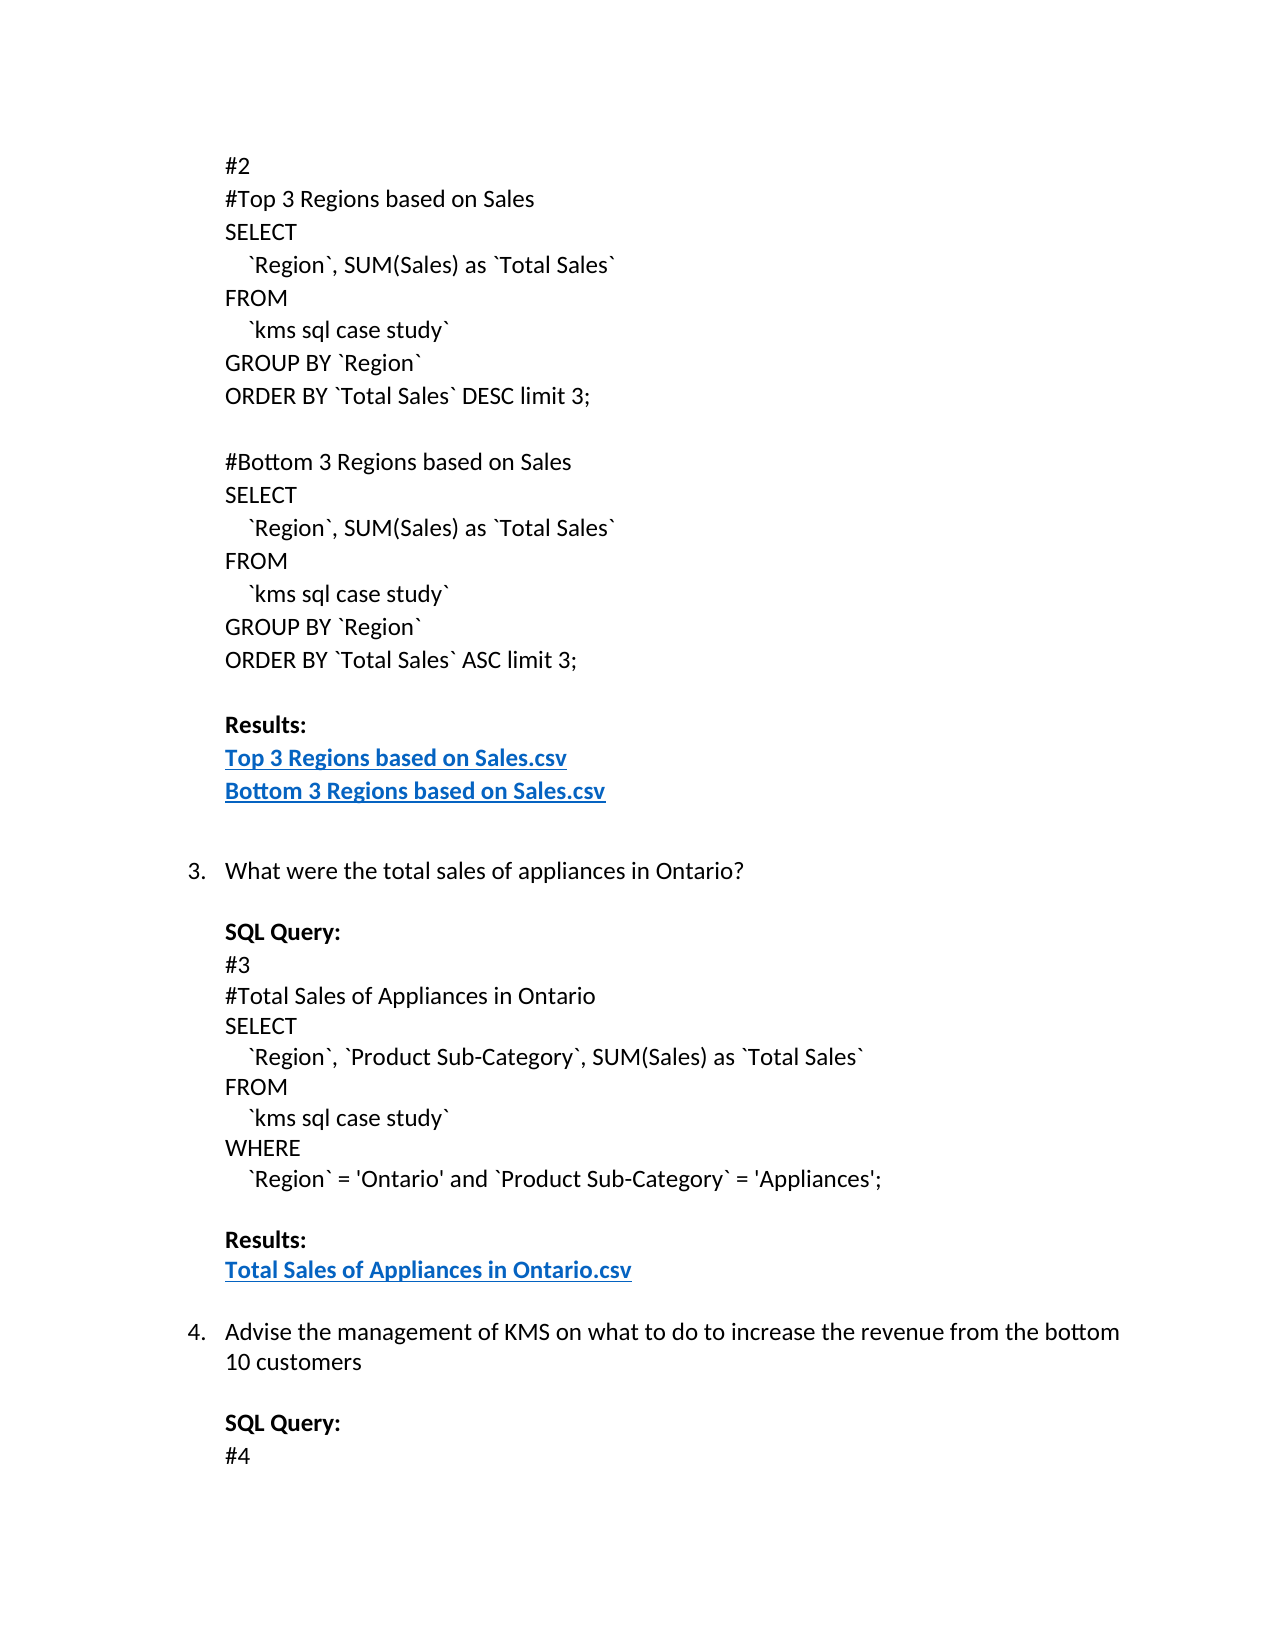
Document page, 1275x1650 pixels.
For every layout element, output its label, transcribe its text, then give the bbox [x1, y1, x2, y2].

list FROM [225, 282, 1125, 312]
list FROM [225, 1072, 1125, 1102]
list SQL Query: [225, 917, 1125, 947]
list WHERE [225, 1133, 1125, 1163]
list Results: [225, 1224, 1125, 1255]
list #4 [225, 1440, 1125, 1471]
list SELECT [225, 479, 1125, 510]
list `Region`, `Product Sub-Category`, SUM(Sales) as `Total Sales` [225, 1041, 1125, 1072]
list Total Sales of Appliances in Ontario.csv [225, 1255, 1125, 1285]
list `kms sql case study` [225, 1102, 1125, 1133]
list SQL Query: [225, 1407, 1125, 1438]
list `Region`, SUM(Sales) as `Total Sales` [225, 249, 1125, 279]
list FROM [225, 545, 1125, 576]
list #Top 3 Regions based on Sales [225, 183, 1125, 213]
list Results: [225, 709, 1125, 740]
list #Bottom 3 Regions based on Sales [225, 446, 1125, 477]
list `Region`, SUM(Sales) as `Total Sales` [225, 512, 1125, 543]
list Bottom 3 Regions based on Sales.csv [225, 775, 1125, 806]
list `kms sql case study` [225, 578, 1125, 608]
list SELECT [225, 216, 1125, 246]
list ORDER BY `Total Sales` ASC limit 3; [225, 644, 1125, 674]
list `Region` = 'Ontario' and `Product Sub-Category` = 'Appliances'; [225, 1163, 1125, 1194]
list #2 [225, 150, 1125, 181]
list Top 3 Regions based on Sales.csv [225, 742, 1125, 773]
list Advise the management of KMS on what to do to increase the revenue from the bottom 10 customers [187, 1316, 1125, 1377]
list GROUP BY `Region` [225, 347, 1125, 378]
list #Total Sales of Appliances in Ontario [225, 980, 1125, 1011]
list What were the total sales of appliances in Ontario? [187, 856, 1125, 886]
list `kms sql case study` [225, 314, 1125, 345]
list ORDER BY `Total Sales` DESC limit 3; [225, 380, 1125, 411]
list SELECT [225, 1011, 1125, 1041]
list #3 [225, 949, 1125, 980]
list GROUP BY `Region` [225, 611, 1125, 641]
